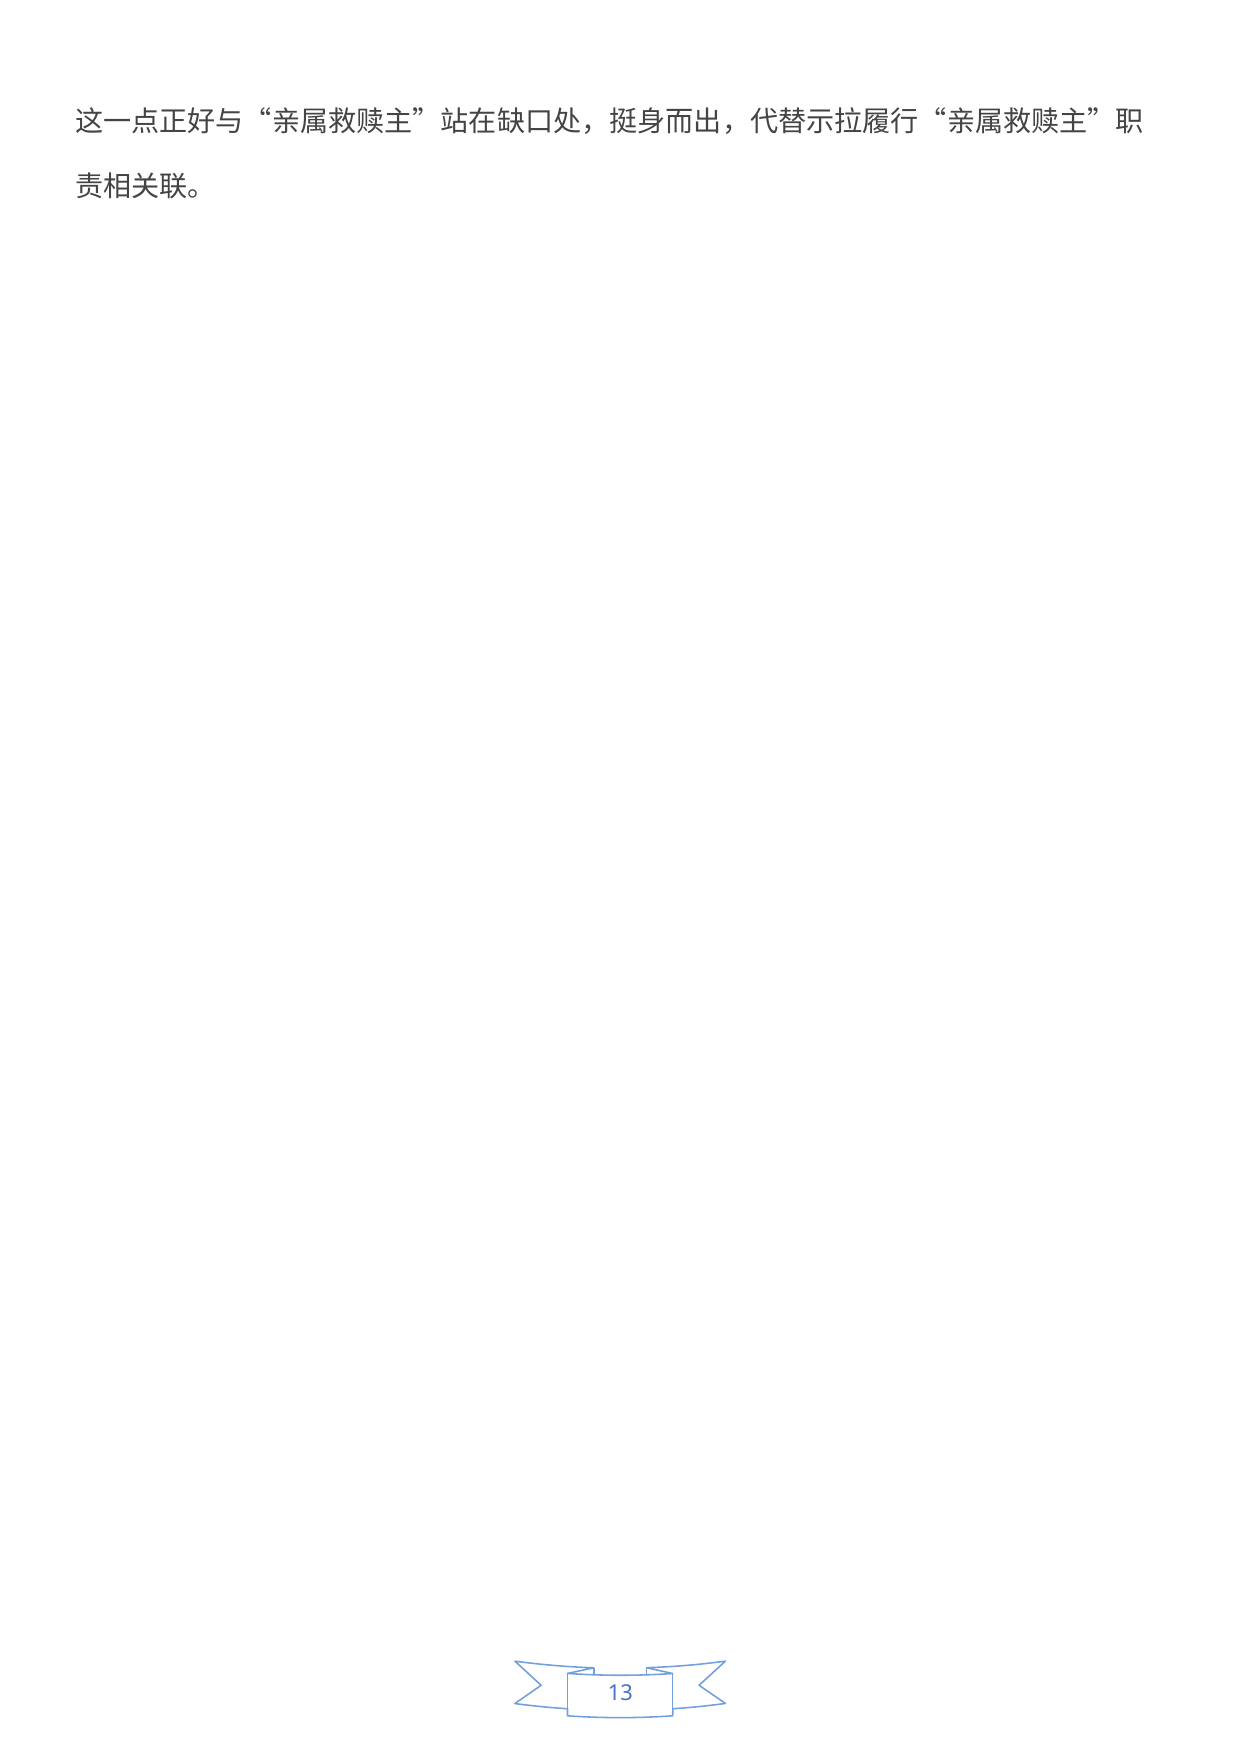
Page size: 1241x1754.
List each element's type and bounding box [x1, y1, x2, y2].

text [75, 86, 1165, 216]
